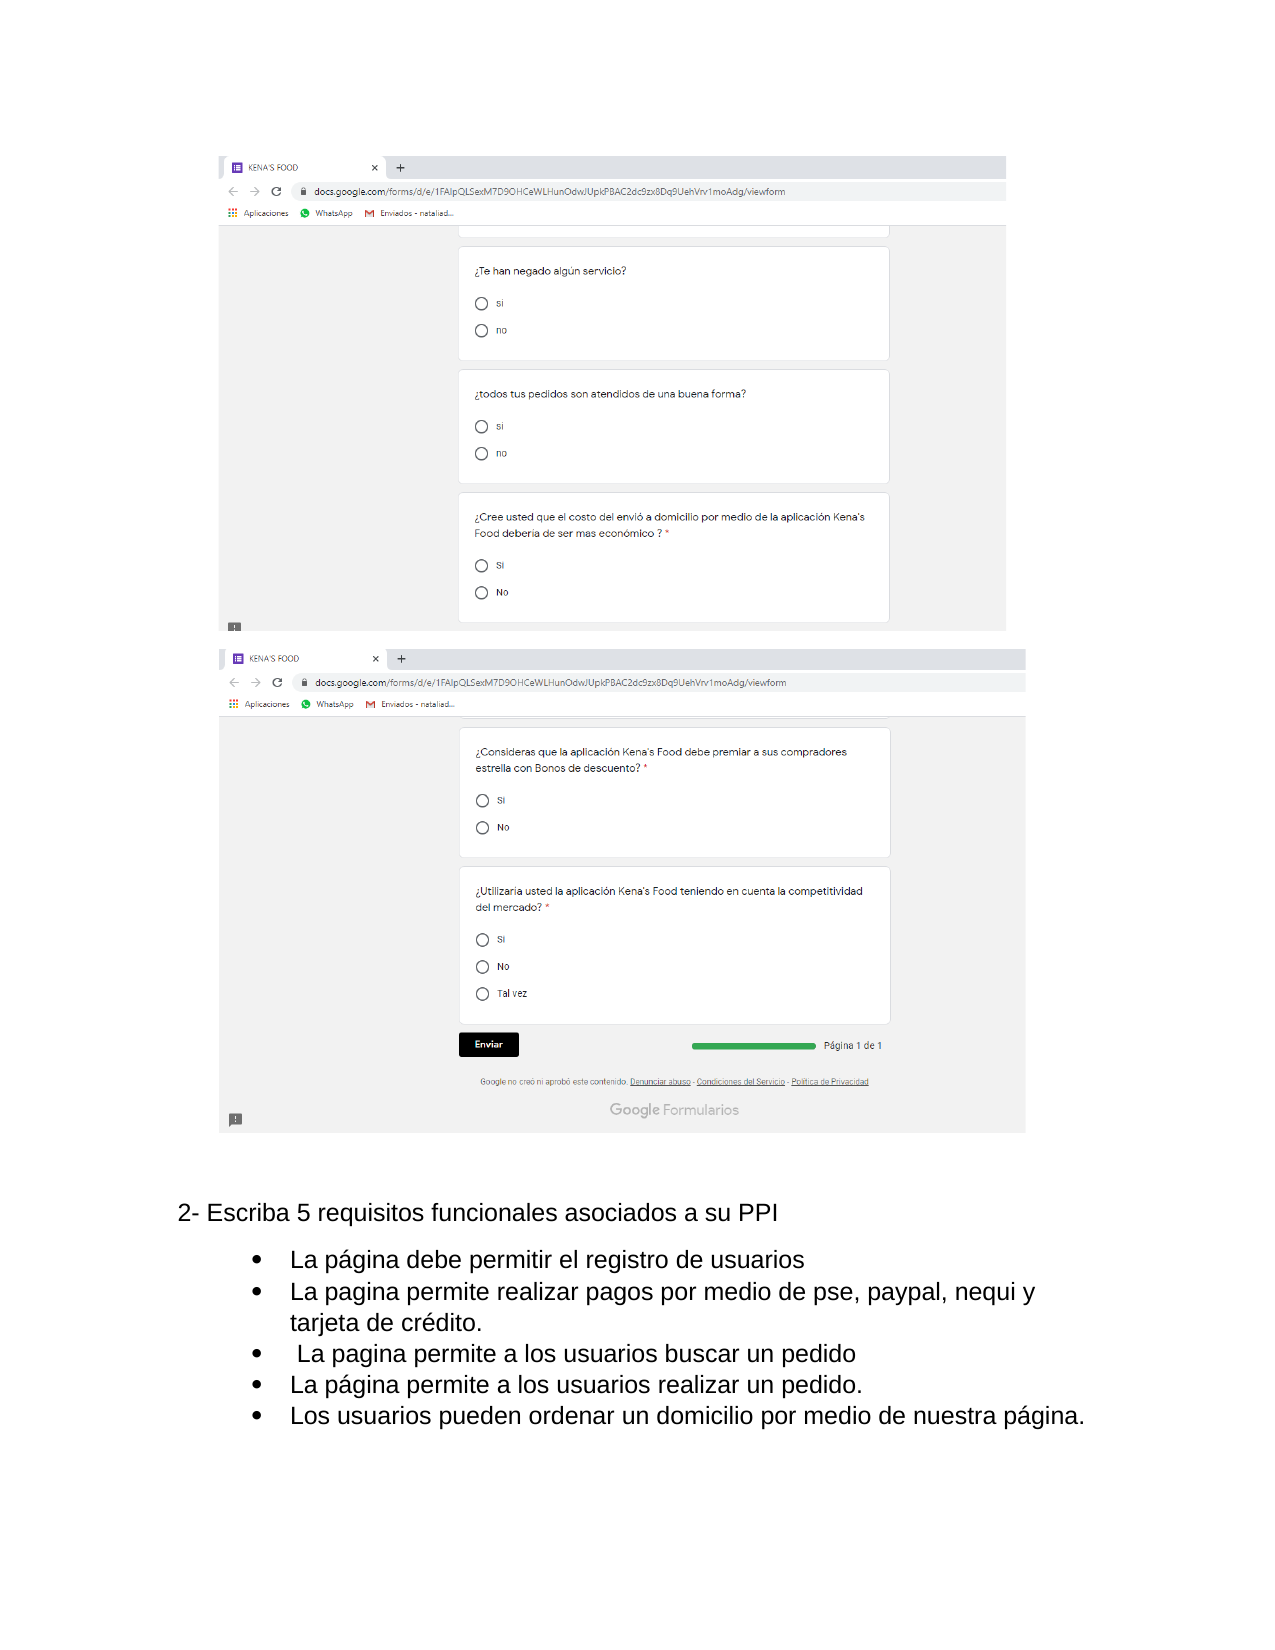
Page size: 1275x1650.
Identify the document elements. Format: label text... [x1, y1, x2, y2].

list La pagina permite realizar pagos por medio de pse, paypal, nequi y tarjeta de crédito. [252, 1277, 1098, 1337]
list La pagina permite a los usuarios buscar un pedido [252, 1339, 1098, 1368]
list Los usuarios pueden ordenar un domicilio por medio de nuestra página. [252, 1401, 1098, 1430]
list La página permite a los usuarios realizar un pedido. [252, 1370, 1098, 1399]
picture [219, 649, 1026, 1133]
list La página debe permitir el registro de usuarios [252, 1246, 1098, 1274]
text 2- Escriba 5 requisitos funcionales asociados a su PPI [177, 1198, 1098, 1227]
picture [218, 156, 1007, 631]
